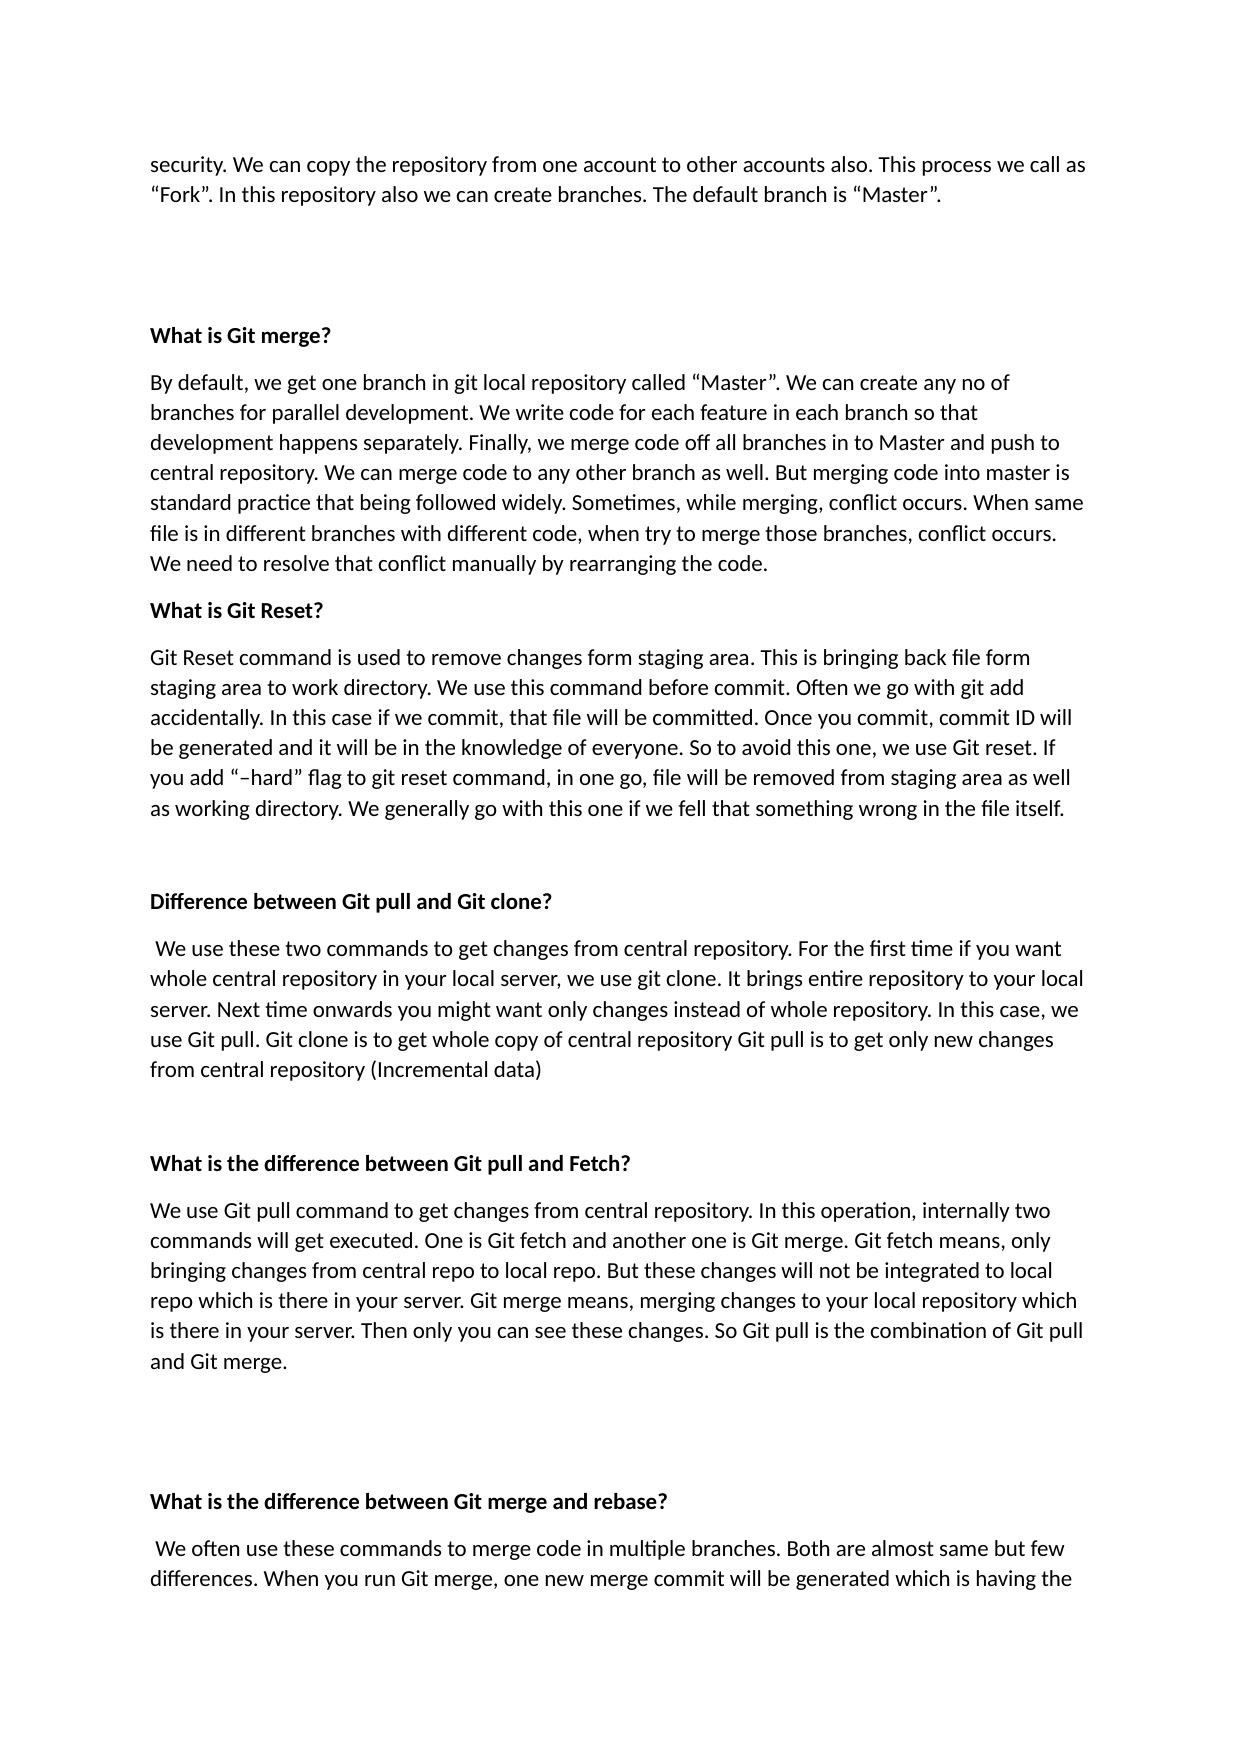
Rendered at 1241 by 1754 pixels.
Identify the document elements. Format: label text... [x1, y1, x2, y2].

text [150, 150, 1090, 208]
text What is Git Reset? [150, 596, 1090, 624]
text We use Git pull command to get changes from central repository. In this operation, internally two commands will get executed. One is Git fetch and another one is Git merge. Git fetch means, only bringing changes from central repo to local repo. But these changes will not be integrated to local repo which is there in your server. Git merge means, merging changes to your local repository which is there in your server. Then only you can see these changes. So Git pull is the combination of Git pull and Git merge. [150, 1196, 1090, 1375]
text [150, 1534, 1090, 1593]
text Git Reset command is used to remove changes form staging area. This is bringing back file form staging area to work directory. We use this command before commit. Often we go with git add accidentally. In this case if we commit, that file will be committed. Once you commit, commit ID will be generated and it will be in the knowledge of everyone. So to avoid this one, we use Git reset. If you add “–hard” flag to git reset command, in one go, file will be removed from staging area as well as working directory. We generally go with this one if we fell that something wrong in the file itself. [150, 643, 1090, 822]
text We use these two commands to get changes from central repository. For the first time if you want whole central repository in your local server, we use git clone. It brings entire repository to your local server. Next time onwards you might want only changes instead of whole repository. In this case, we use Git pull. Git clone is to get whole copy of central repository Git pull is to get only new changes from central repository (Incremental data) [150, 934, 1090, 1083]
text By default, we get one branch in git local repository called “Master”. We can create any no of branches for parallel development. We write code for each feature in each branch so that development happens separately. Finally, we merge code off all branches in to Master and push to central repository. We can merge code to any other branch as well. But merging code into master is standard practice that being followed widely. Sometimes, while merging, conflict occurs. When same file is in different branches with different code, when try to merge those branches, conflict occurs. We need to resolve that conflict manually by rearranging the code. [150, 368, 1090, 577]
text What is the difference between Git merge and rebase? [150, 1487, 1090, 1516]
text What is the difference between Git pull and Fetch? [150, 1149, 1090, 1177]
text Difference between Git pull and Git clone? [150, 887, 1090, 916]
text What is Git merge? [150, 321, 1090, 349]
